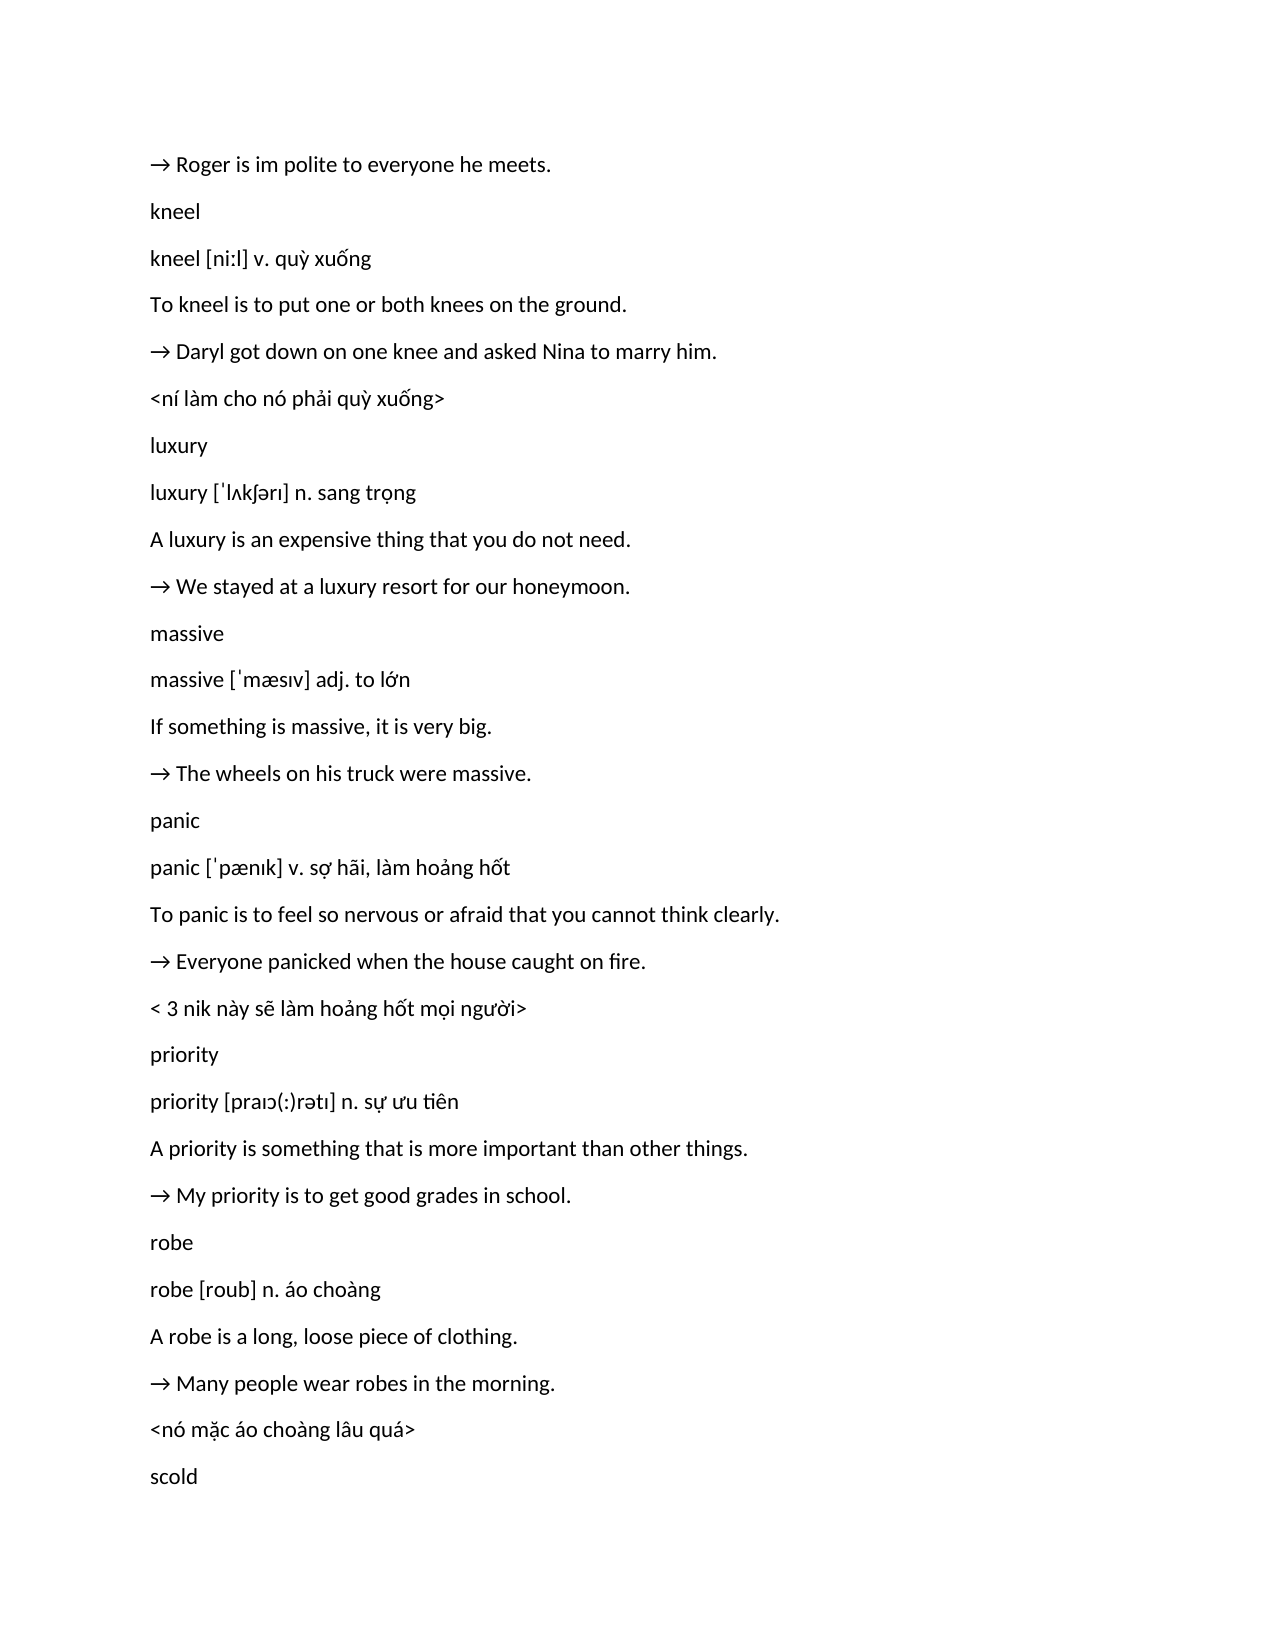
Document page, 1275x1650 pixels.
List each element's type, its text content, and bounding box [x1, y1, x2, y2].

text → Roger is im polite to everyone he meets. [150, 150, 1125, 178]
text luxury [150, 431, 1125, 459]
text luxury [ˈlʌkʃərɪ] n. sang trọng [150, 478, 1125, 506]
text → Daryl got down on one knee and asked Nina to marry him. [150, 337, 1125, 366]
text < 3 nik này sẽ làm hoảng hốt mọi người> [150, 994, 1125, 1022]
text massive [150, 619, 1125, 647]
text kneel [150, 197, 1125, 225]
text robe [150, 1228, 1125, 1256]
text priority [praɪɔ(:)rətɪ] n. sự ưu tiên [150, 1087, 1125, 1116]
text → The wheels on his truck were massive. [150, 759, 1125, 787]
text robe [roub] n. áo choàng [150, 1275, 1125, 1303]
text A luxury is an expensive thing that you do not need. [150, 525, 1125, 553]
text panic [150, 806, 1125, 834]
text To panic is to feel so nervous or afraid that you cannot think clearly. [150, 900, 1125, 928]
text scold [150, 1462, 1125, 1491]
text → My priority is to get good grades in school. [150, 1181, 1125, 1209]
text A robe is a long, loose piece of clothing. [150, 1322, 1125, 1350]
text A priority is something that is more important than other things. [150, 1134, 1125, 1162]
text kneel [niːl] v. quỳ xuống [150, 244, 1125, 272]
text massive [ˈmæsɪv] adj. to lớn [150, 666, 1125, 694]
text → We stayed at a luxury resort for our honeymoon. [150, 572, 1125, 600]
text If something is massive, it is very big. [150, 712, 1125, 741]
text → Everyone panicked when the house caught on fire. [150, 947, 1125, 975]
text panic [ˈpænɪk] v. sợ hãi, làm hoảng hốt [150, 853, 1125, 881]
text To kneel is to put one or both knees on the ground. [150, 291, 1125, 319]
text priority [150, 1041, 1125, 1069]
text → Many people wear robes in the morning. [150, 1369, 1125, 1397]
text <nó mặc áo choàng lâu quá> [150, 1416, 1125, 1444]
text <ní làm cho nó phải quỳ xuống> [150, 384, 1125, 412]
